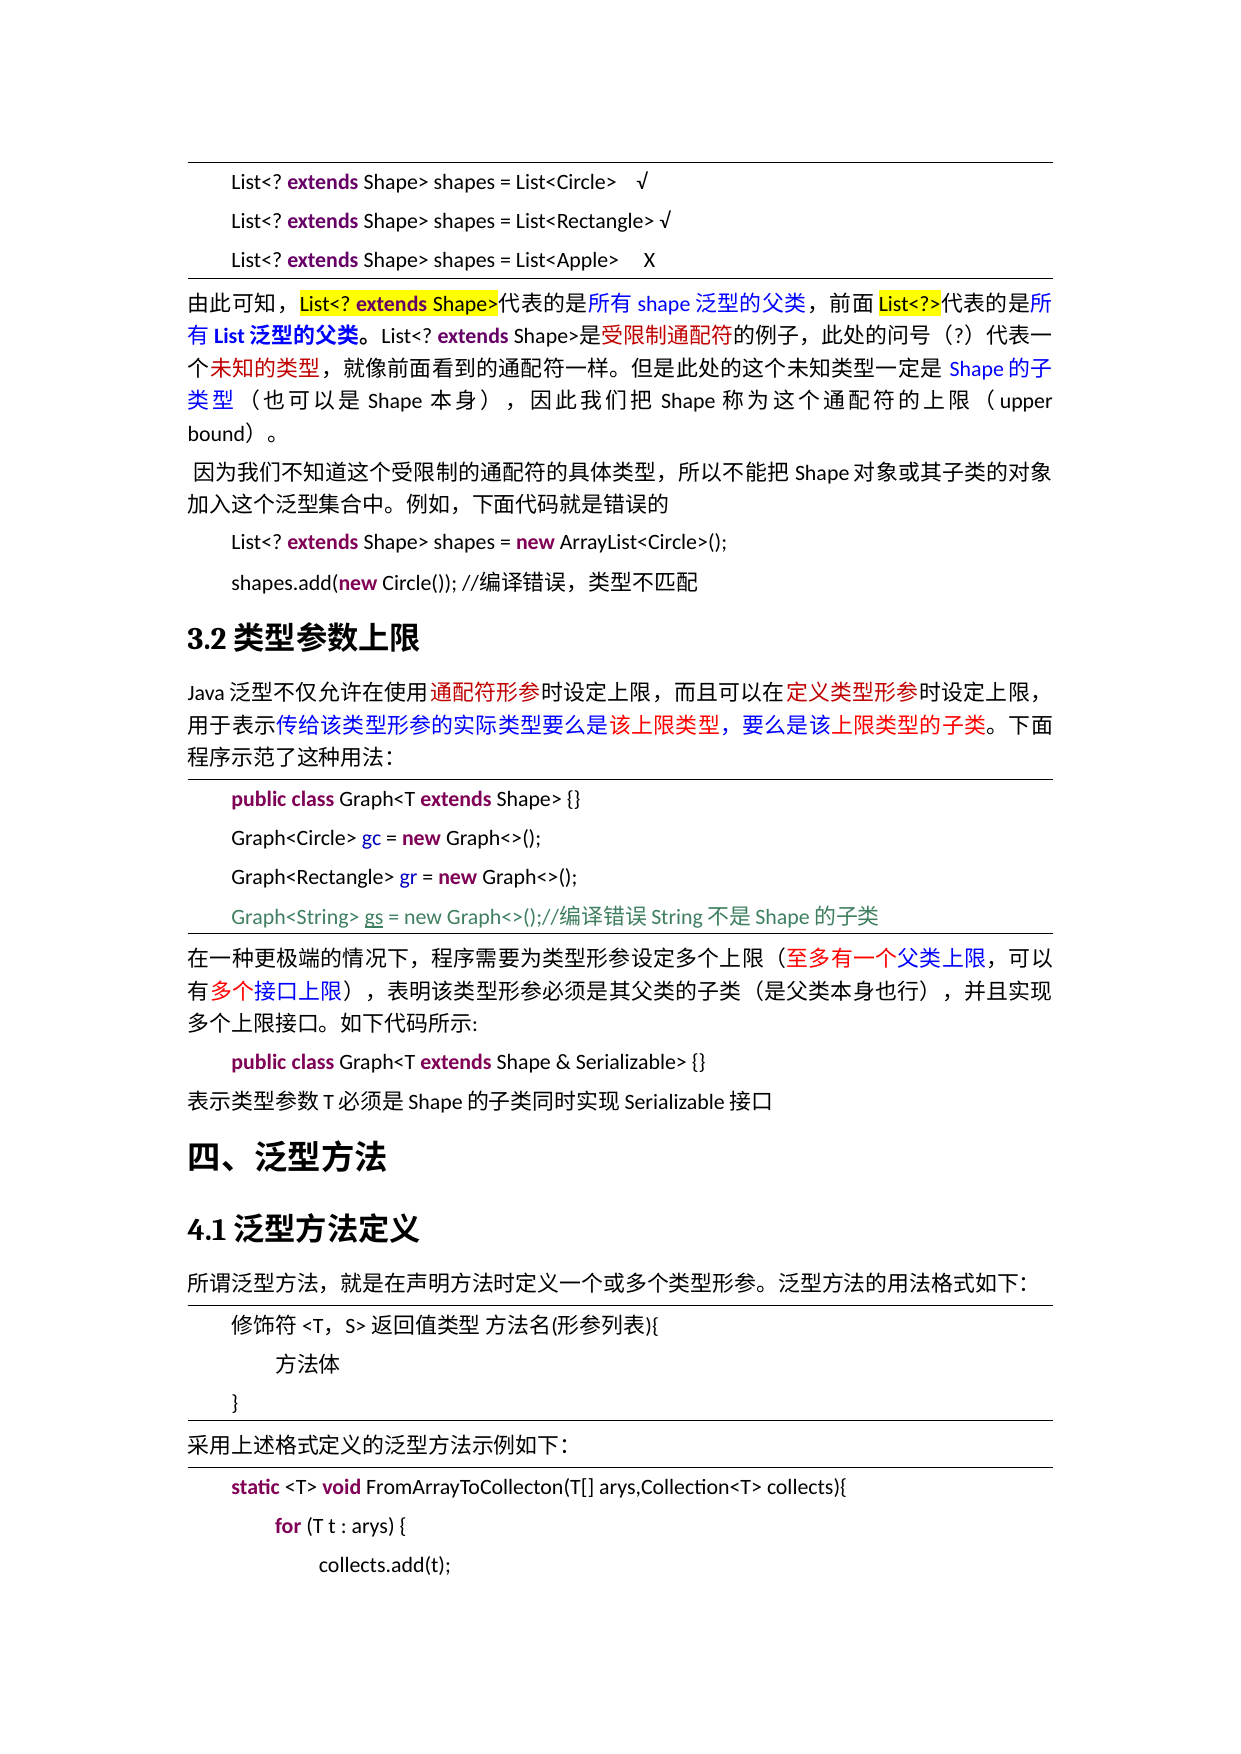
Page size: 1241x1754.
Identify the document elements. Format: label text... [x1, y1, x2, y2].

text } [187, 1386, 1053, 1421]
text 所谓泛型方法，就是在声明方法时定义一个或多个类型形参。泛型方法的用法格式如下： [187, 1266, 1053, 1298]
text for (T t : arys) { [187, 1506, 1053, 1541]
subtitle 3.2 类型参数上限 [187, 603, 1053, 668]
text 由此可知，List<? extends Shape>代表的是所有shape泛型的父类，前面List<?>代表的是所有List泛型的父类。List<? extends Shape>是受限制通配符的例子，此处的问号（?）代表一个未知的类型，就像前面看到的通配符一样。但是此处的这个未知类型一定是Shape的子类型（也可以是Shape本身），因此我们把Shape称为这个通配符的上限（upper bound）。 [187, 285, 1053, 448]
text public class Graph<T extends Shape & Serializable> {} [187, 1045, 1053, 1077]
text List<? extends Shape> shapes = List<Circle> √ [187, 163, 1053, 198]
text shapes.add(new Circle()); //编译错误，类型不匹配 [231, 564, 1053, 597]
text List<? extends Shape> shapes = List<Apple> X [187, 240, 1053, 279]
subtitle 四、泛型方法 [187, 1123, 1053, 1188]
text Graph<String> gs = new Graph<>();//编译错误String不是Shape的子类 [187, 896, 1053, 934]
text Graph<Rectangle> gr = new Graph<>(); [187, 857, 1053, 892]
text 表示类型参数T必须是Shape的子类同时实现Serializable接口 [187, 1084, 1053, 1116]
text 采用上述格式定义的泛型方法示例如下： [187, 1428, 1053, 1460]
text List<? extends Shape> shapes = List<Rectangle> √ [187, 201, 1053, 237]
text 修饰符 <T，S> 返回值类型 方法名(形参列表){ [187, 1306, 1053, 1340]
text public class Graph<T extends Shape> {} [187, 780, 1053, 814]
text collects.add(t); [187, 1545, 1053, 1580]
text 因为我们不知道这个受限制的通配符的具体类型，所以不能把Shape对象或其子类的对象加入这个泛型集合中。例如，下面代码就是错误的 [187, 454, 1053, 519]
text Java泛型不仅允许在使用通配符形参时设定上限，而且可以在定义类型形参时设定上限，用于表示传给该类型形参的实际类型要么是该上限类型，要么是该上限类型的子类。下面程序示范了这种用法： [187, 675, 1053, 772]
subtitle 4.1 泛型方法定义 [187, 1194, 1053, 1259]
text 方法体 [231, 1347, 1053, 1379]
text 在一种更极端的情况下，程序需要为类型形参设定多个上限（至多有一个父类上限，可以有多个接口上限），表明该类型形参必须是其父类的子类（是父类本身也行），并且实现多个上限接口。如下代码所示: [187, 941, 1053, 1038]
text List<? extends Shape> shapes = new ArrayList<Circle>(); [231, 526, 1053, 558]
text static <T> void FromArrayToCollecton(T[] arys,Collection<T> collects){ [187, 1468, 1053, 1502]
text Graph<Circle> gc = new Graph<>(); [187, 818, 1053, 853]
